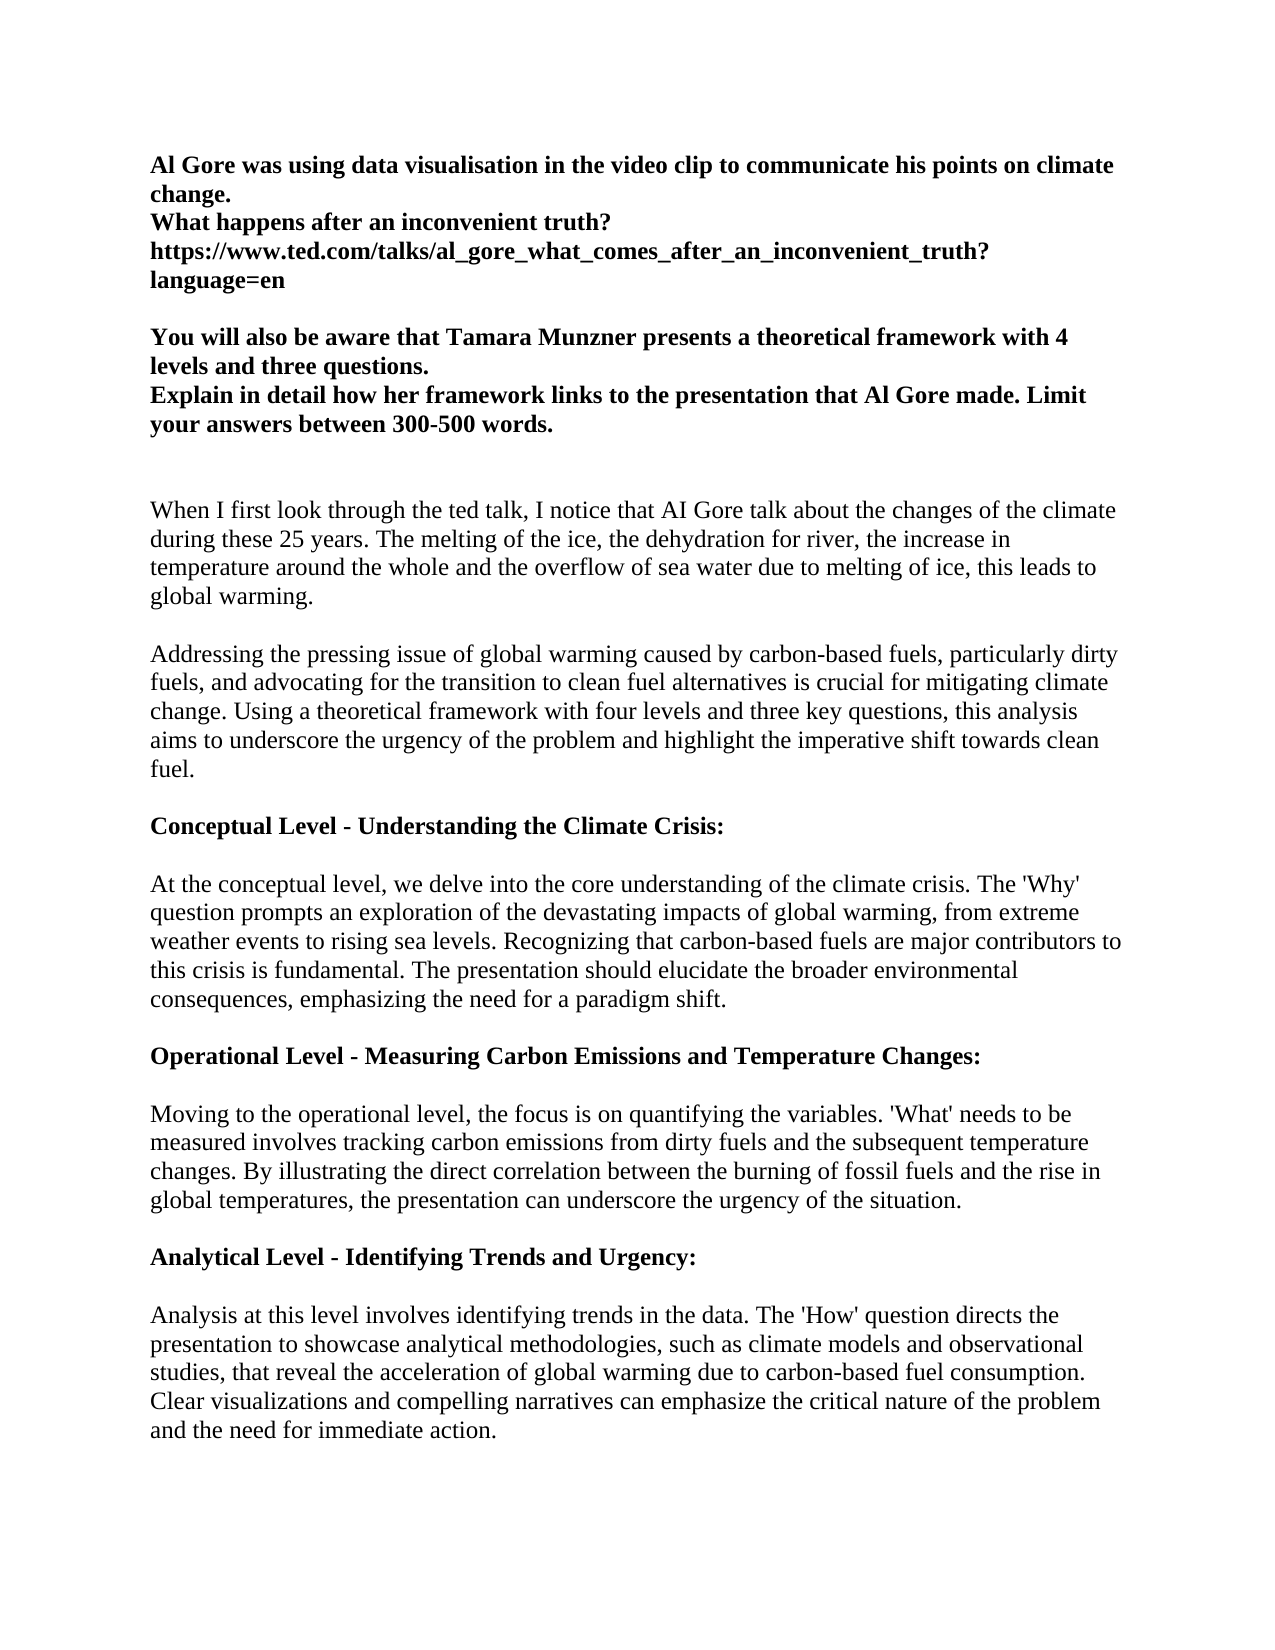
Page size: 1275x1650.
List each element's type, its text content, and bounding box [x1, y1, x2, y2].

text At the conceptual level, we delve into the core understanding of the climate crisis. The 'Why' question prompts an exploration of the devastating impacts of global warming, from extreme weather events to rising sea levels. Recognizing that carbon-based fuels are major contributors to this crisis is fundamental. The presentation should elucidate the broader environmental consequences, emphasizing the need for a paradigm shift. [150, 869, 1125, 1012]
text You will also be aware that Tamara Munzner presents a theoretical framework with 4 levels and three questions. [150, 322, 1125, 380]
text Addressing the pressing issue of global warming caused by carbon-based fuels, particularly dirty fuels, and advocating for the transition to clean fuel alternatives is crucial for mitigating climate change. Using a theoretical framework with four levels and three key questions, this analysis aims to underscore the urgency of the problem and highlight the imperative shift towards clean fuel. [150, 639, 1125, 782]
text When I first look through the ted talk, I notice that AI Gore talk about the changes of the climate during these 25 years. The melting of the ice, the dehydration for river, the increase in temperature around the whole and the overflow of sea water due to melting of ice, this leads to global warming. [150, 495, 1125, 610]
text Operational Level - Measuring Carbon Emissions and Temperature Changes: [150, 1041, 1125, 1070]
text Moving to the operational level, the focus is on quantifying the variables. 'What' needs to be measured involves tracking carbon emissions from dirty fuels and the subsequent temperature changes. By illustrating the direct correlation between the burning of fossil fuels and the rise in global temperatures, the presentation can underscore the urgency of the situation. [150, 1099, 1125, 1214]
text Analytical Level - Identifying Trends and Urgency: [150, 1242, 1125, 1271]
text What happens after an inconvenient truth? https://www.ted.com/talks/al_gore_what_comes_after_an_inconvenient_truth?language=en [150, 207, 1125, 294]
text Analysis at this level involves identifying trends in the data. The 'How' question directs the presentation to showcase analytical methodologies, such as climate models and observational studies, that reveal the acceleration of global warming due to carbon-based fuel consumption. Clear visualizations and compelling narratives can emphasize the critical nature of the problem and the need for immediate action. [150, 1300, 1125, 1444]
text Al Gore was using data visualisation in the video clip to communicate his points on climate change. [150, 150, 1125, 207]
text Explain in detail how her framework links to the presentation that Al Gore made. Limit your answers between 300-500 words. [150, 380, 1125, 437]
text Conceptual Level - Understanding the Climate Crisis: [150, 811, 1125, 840]
